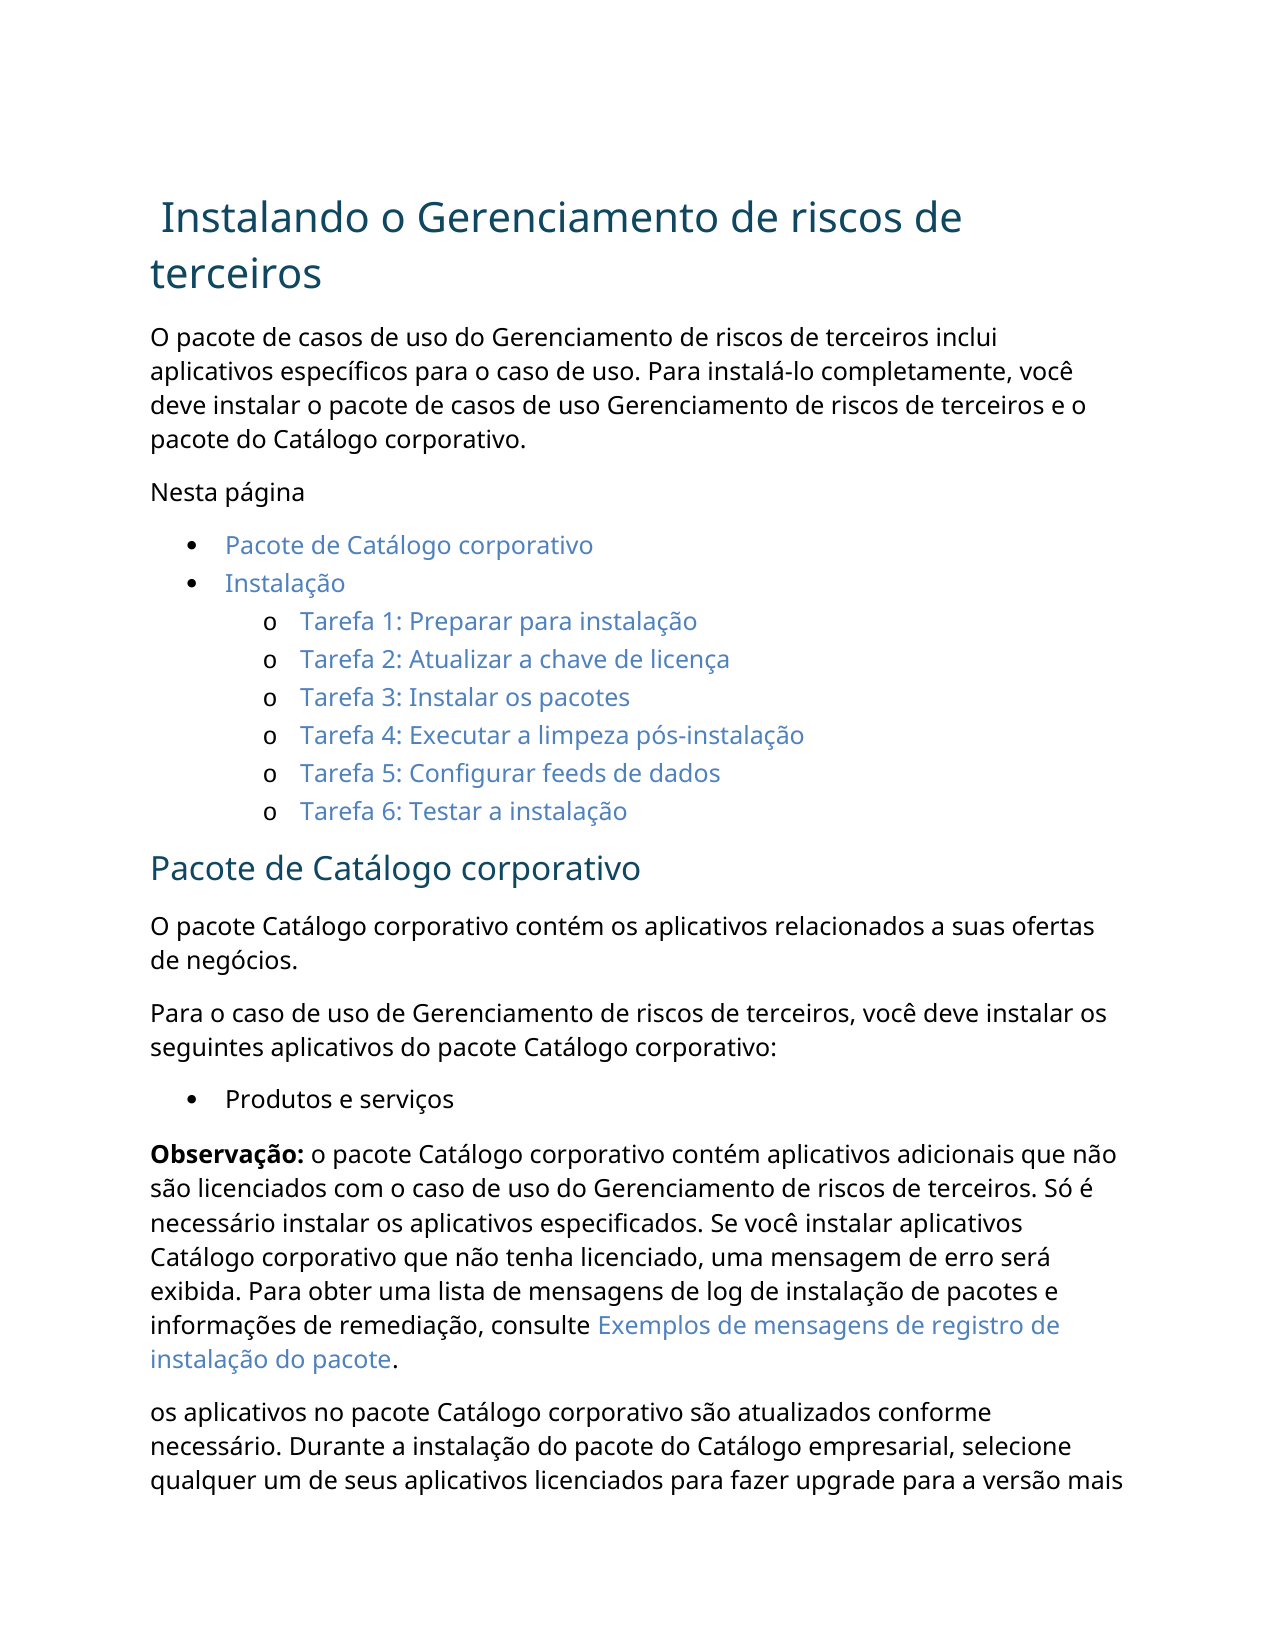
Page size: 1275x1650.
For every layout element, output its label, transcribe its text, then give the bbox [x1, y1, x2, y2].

list Tarefa 6: Testar a instalação [262, 793, 1125, 828]
subtitle Pacote de Catálogo corporativo [150, 844, 1125, 890]
text O pacote de casos de uso do Gerenciamento de riscos de terceiros inclui aplicativos específicos para o caso de uso. Para instalá-lo completamente, você deve instalar o pacote de casos de uso Gerenciamento de riscos de terceiros e o pacote do Catálogo corporativo. [150, 320, 1125, 456]
list Instalação [187, 565, 1125, 599]
text Para o caso de uso de Gerenciamento de riscos de terceiros, você deve instalar os seguintes aplicativos do pacote Catálogo corporativo: [150, 995, 1125, 1063]
list Tarefa 4: Executar a limpeza pós-instalação [262, 717, 1125, 752]
list Tarefa 3: Instalar os pacotes [262, 679, 1125, 713]
list Tarefa 1: Preparar para instalação [262, 603, 1125, 637]
text Nesta página [150, 475, 1125, 509]
list Tarefa 2: Atualizar a chave de licença [262, 641, 1125, 676]
list Pacote de Catálogo corporativo [187, 528, 1125, 562]
subtitle Instalando o Gerenciamento de riscos de terceiros [150, 187, 1125, 301]
list Produtos e serviços [187, 1082, 1125, 1116]
text O pacote Catálogo corporativo contém os aplicativos relacionados a suas ofertas de negócios. [150, 908, 1125, 977]
text Observação: o pacote Catálogo corporativo contém aplicativos adicionais que não são licenciados com o caso de uso do Gerenciamento de riscos de terceiros. Só é necessário instalar os aplicativos especificados. Se você instalar aplicativos Catálogo corporativo que não tenha licenciado, uma mensagem de erro será exibida. Para obter uma lista de mensagens de log de instalação de pacotes e informações de remediação, consulte Exemplos de mensagens de registro de instalação do pacote. [150, 1137, 1125, 1376]
list Tarefa 5: Configurar feeds de dados [262, 755, 1125, 789]
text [150, 1394, 1125, 1496]
